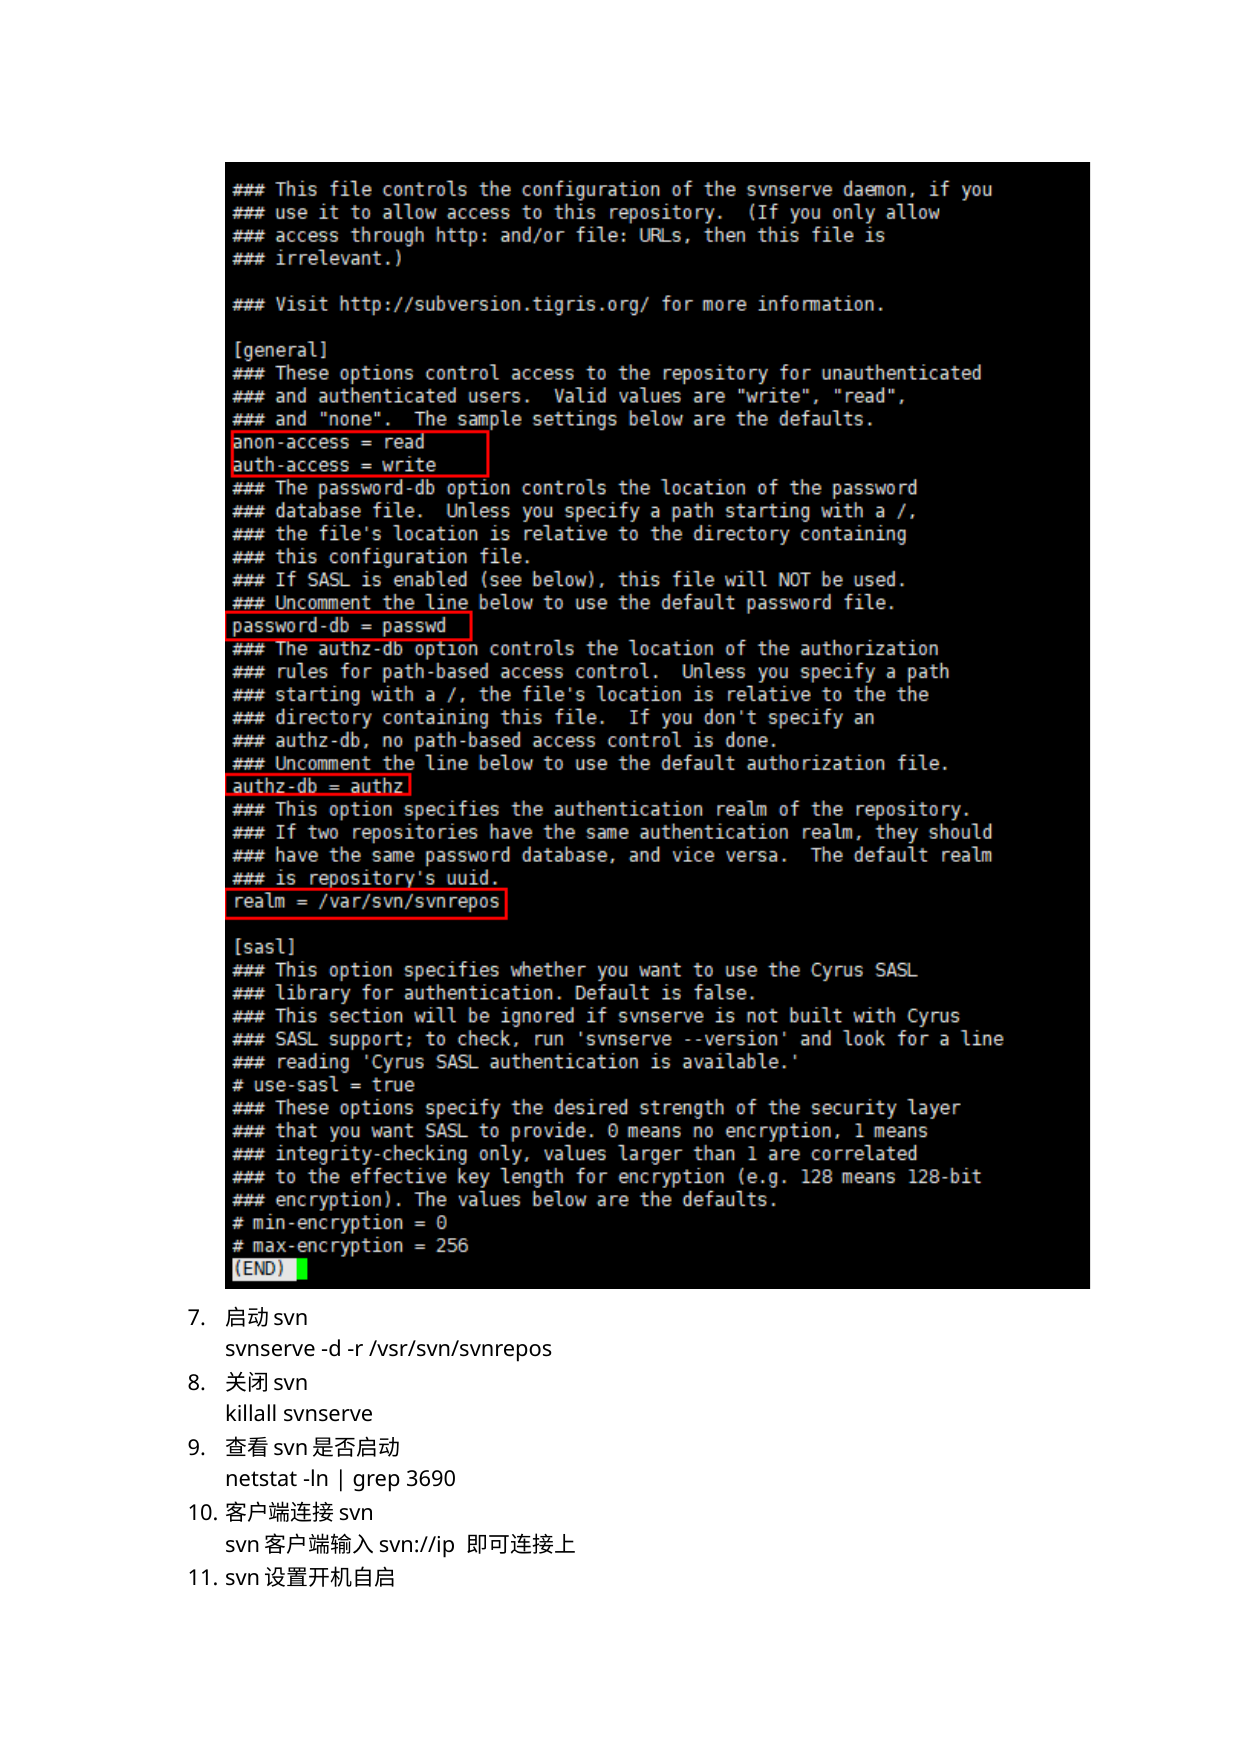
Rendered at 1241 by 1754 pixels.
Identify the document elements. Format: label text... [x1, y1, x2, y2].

picture [225, 162, 1091, 1289]
text svnserve -d -r /vsr/svn/svnrepos [225, 1332, 1053, 1364]
text svn客户端输入 svn://ip 即可连接上 [225, 1527, 1053, 1559]
list 启动svn [187, 1299, 1053, 1332]
list 查看svn是否启动 [187, 1429, 1053, 1462]
list 关闭svn [187, 1364, 1053, 1397]
text netstat -ln | grep 3690 [225, 1462, 1053, 1494]
list svn设置开机自启 [187, 1559, 1053, 1592]
text killall svnserve [225, 1397, 1053, 1429]
list 客户端连接svn [187, 1494, 1053, 1527]
